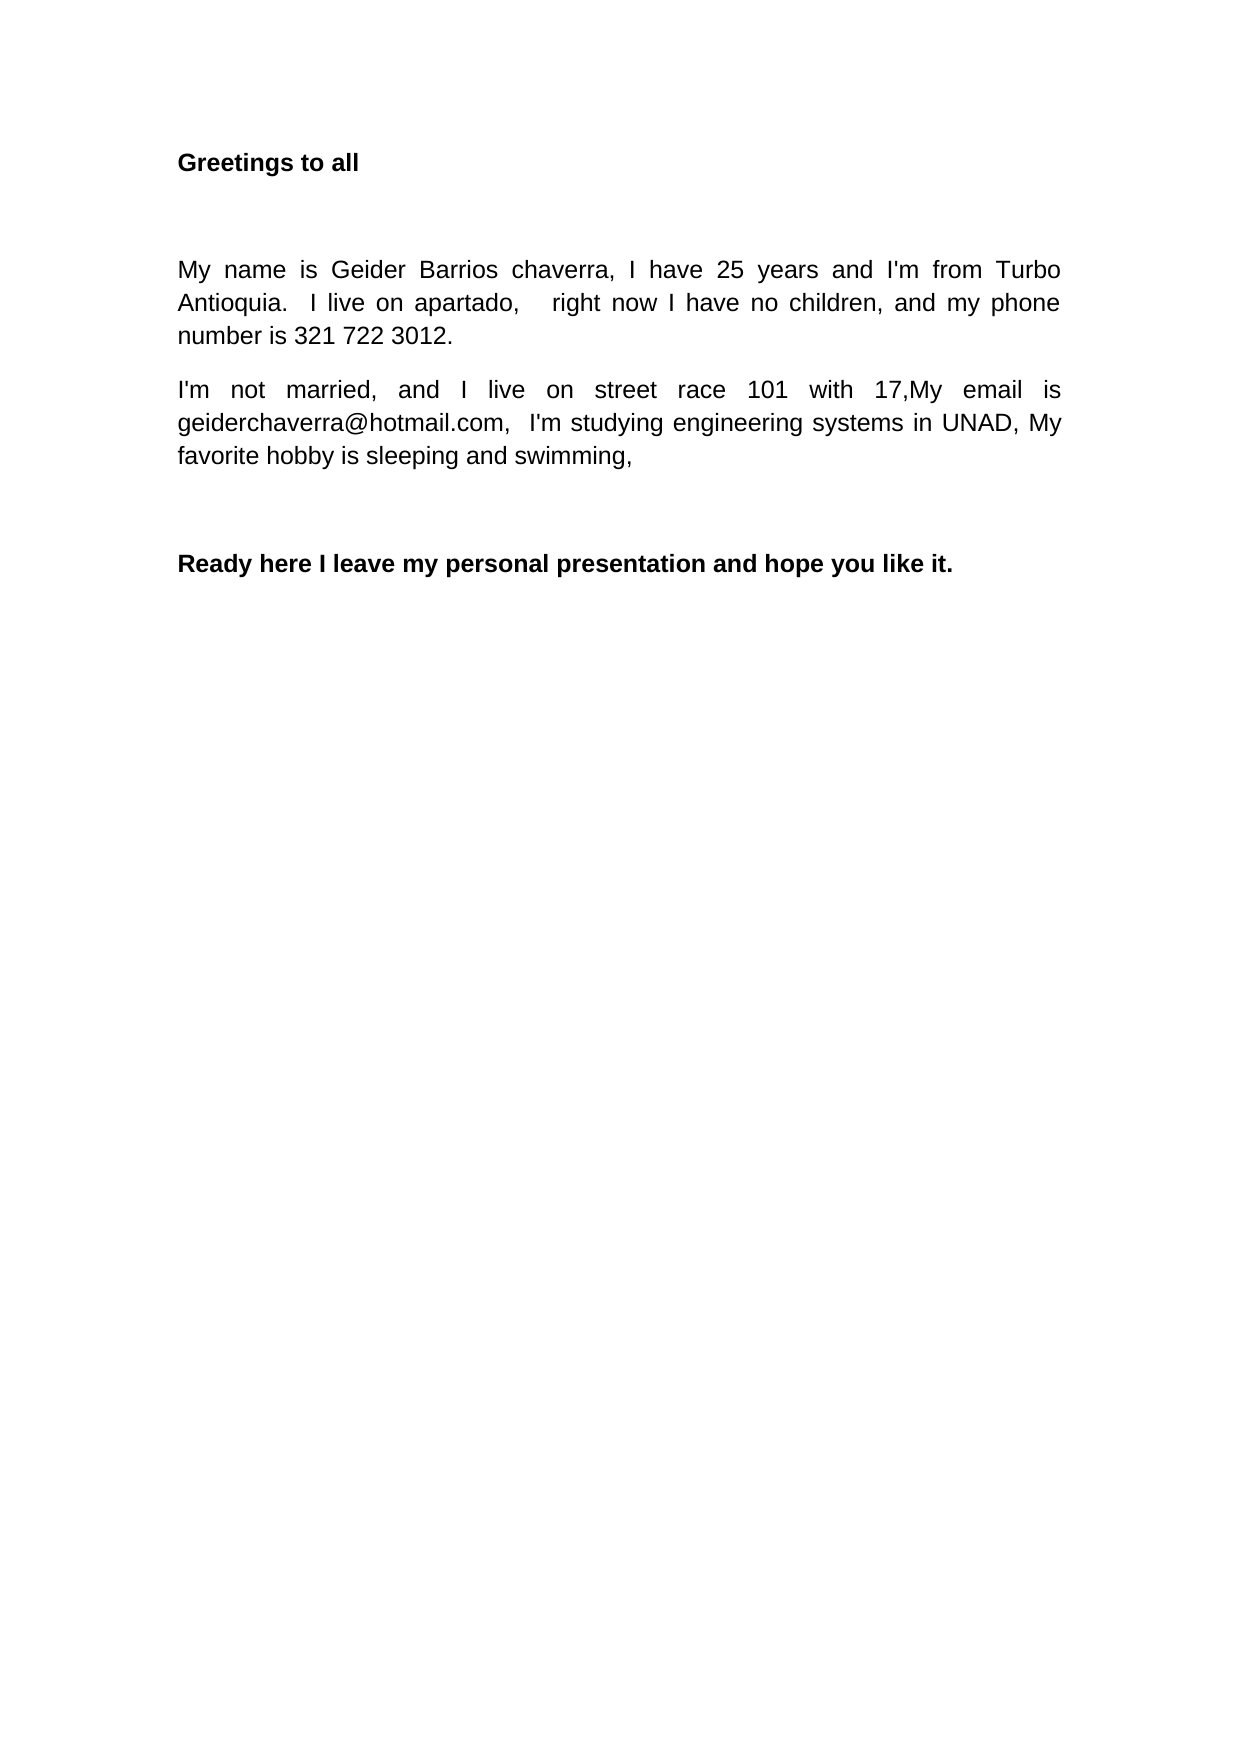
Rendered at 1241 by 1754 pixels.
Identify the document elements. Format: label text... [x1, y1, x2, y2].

text I'm not married, and I live on street race 101 with 17,My email is geiderchaverra@hotmail.com, I'm studying engineering systems in UNAD, My favorite hobby is sleeping and swimming, [177, 375, 1063, 470]
text My name is Geider Barrios chaverra, I have 25 years and I'm from Turbo Antioquia. I live on apartado, right now I have no children, and my phone number is 321 722 3012. [177, 255, 1063, 350]
text Greetings to all [177, 148, 1063, 176]
text Ready here I leave my personal presentation and hope you like it. [177, 549, 1063, 578]
